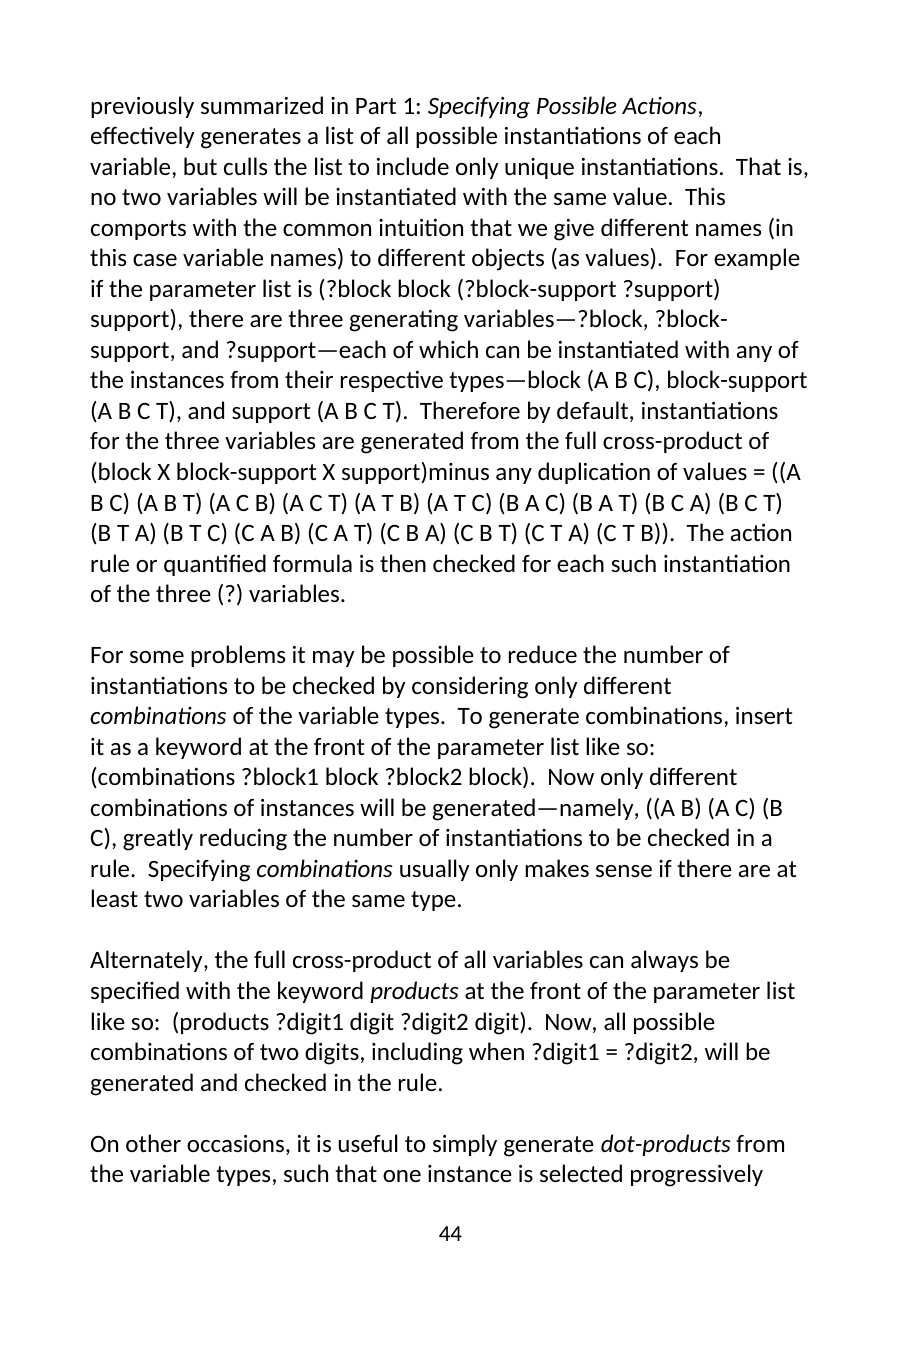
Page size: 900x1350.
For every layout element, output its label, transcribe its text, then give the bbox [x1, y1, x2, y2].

text Alternately, the full cross-product of all variables can always be specified with the keyword products at the front of the parameter list like so: (products ?digit1 digit ?digit2 digit). Now, all possible combinations of two digits, including when ?digit1 = ?digit2, will be generated and checked in the rule. [90, 944, 810, 1097]
text For some problems it may be possible to reduce the number of instantiations to be checked by considering only different combinations of the variable types. To generate combinations, insert it as a keyword at the front of the parameter list like so: (combinations ?block1 block ?block2 block). Now only different combinations of instances will be generated—namely, ((A B) (A C) (B C), greatly reducing the number of instantiations to be checked in a rule. Specifying combinations usually only makes sense if there are at least two variables of the same type. [90, 639, 810, 914]
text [90, 90, 810, 609]
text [90, 1128, 810, 1189]
